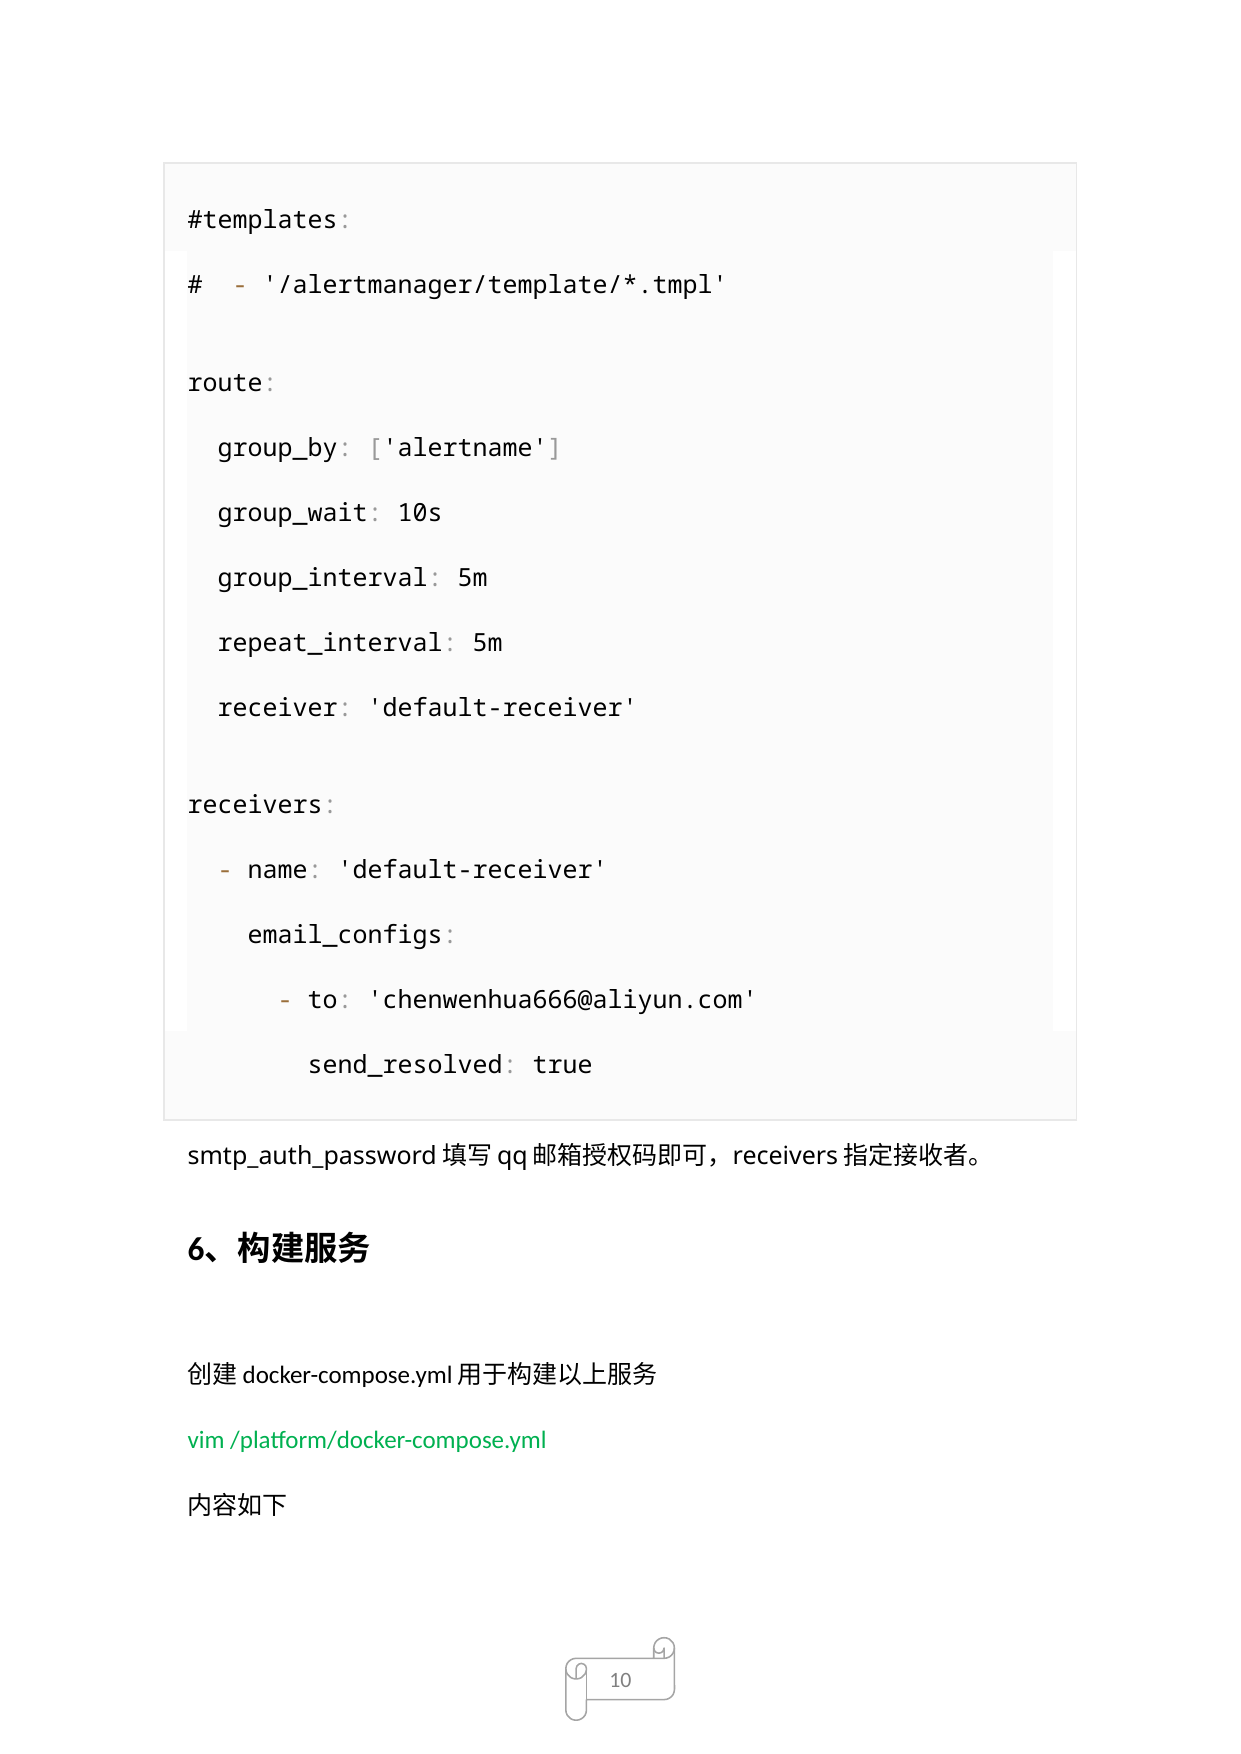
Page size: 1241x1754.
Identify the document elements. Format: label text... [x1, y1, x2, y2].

text vim /platform/docker-compose.yml [187, 1423, 1053, 1456]
text 内容如下 [187, 1471, 1053, 1536]
text # - '/alertmanager/template/*.tmpl' [187, 251, 1053, 316]
text group_wait: 10s [187, 479, 1053, 544]
text group_interval: 5m [187, 544, 1053, 609]
text - name: 'default-receiver' [187, 836, 1053, 901]
text group_by: ['alertname'] [187, 414, 1053, 479]
text email_configs: [187, 901, 1053, 966]
text #templates: [165, 164, 1076, 251]
text receiver: 'default-receiver' [187, 674, 1053, 739]
text repeat_interval: 5m [187, 609, 1053, 674]
text receivers: [187, 771, 1053, 836]
text send_resolved: true [165, 1007, 1076, 1119]
text 创建docker-compose.yml用于构建以上服务 [187, 1340, 1053, 1405]
text - to: 'chenwenhua666@aliyun.com' [187, 966, 1053, 1007]
text route: [187, 349, 1053, 414]
subtitle 6、构建服务 [187, 1213, 1053, 1278]
text smtp_auth_password填写qq邮箱授权码即可，receivers指定接收者。 [187, 1121, 1053, 1186]
